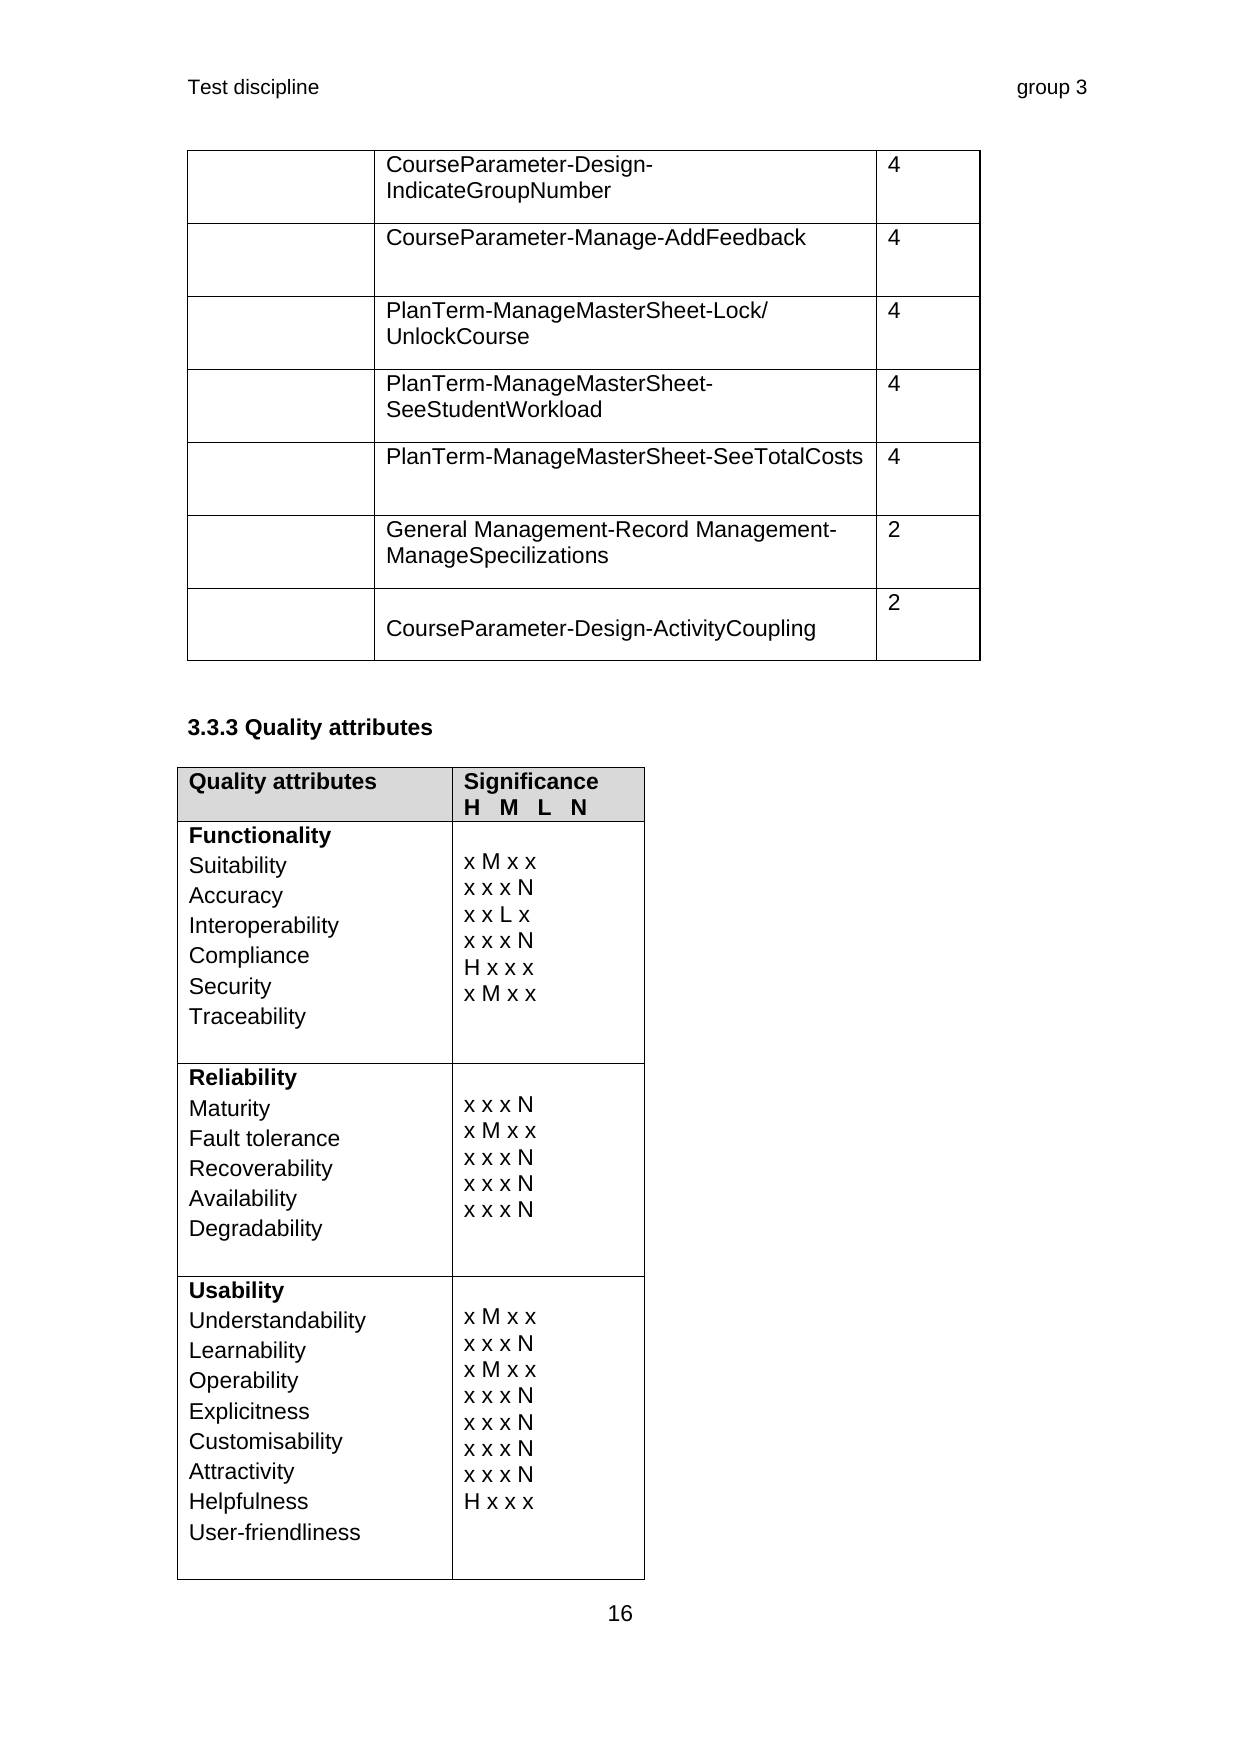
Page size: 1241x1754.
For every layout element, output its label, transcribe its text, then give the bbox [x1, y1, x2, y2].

table_cell 4 [877, 370, 979, 442]
table_cell General Management-Record Management-ManageSpecilizations [375, 516, 876, 587]
table_cell Reliability Maturity Fault tolerance Recoverability Availability Degradability [178, 1064, 452, 1276]
table_cell [188, 443, 374, 514]
table_cell PlanTerm-ManageMasterSheet-Lock/UnlockCourse [375, 297, 876, 369]
table_cell CourseParameter-Manage-AddFeedback [375, 224, 876, 296]
table_cell 2 [877, 516, 979, 587]
table_header Quality attributes [178, 768, 452, 821]
table_cell x x x N x M x x x x x N x x x N x x x N [453, 1064, 644, 1276]
table_header Significance H M L N [453, 768, 644, 821]
table_cell x M x x x x x N x x L x x x x N H x x x x M x x [453, 822, 644, 1063]
table_cell 4 [877, 224, 979, 296]
table_cell PlanTerm-ManageMasterSheet-SeeStudentWorkload [375, 370, 876, 442]
table_cell [188, 516, 374, 587]
table_cell Functionality Suitability Accuracy Interoperability Compliance Security Traceability [178, 822, 452, 1063]
table_cell PlanTerm-ManageMasterSheet-SeeTotalCosts [375, 443, 876, 514]
table_cell 4 [877, 443, 979, 514]
table_cell [188, 151, 374, 223]
text 3.3.3 Quality attributes [187, 714, 1053, 741]
table_cell CourseParameter-Design-ActivityCoupling [375, 589, 876, 660]
table_cell x M x x x x x N x M x x x x x N x x x N x x x N x x x N H x x x [453, 1277, 644, 1579]
table_cell [188, 297, 374, 369]
table_cell [188, 224, 374, 296]
table_cell 4 [877, 297, 979, 369]
table_cell 4 [877, 151, 979, 223]
table_cell CourseParameter-Design-IndicateGroupNumber [375, 151, 876, 223]
table_cell [188, 589, 374, 660]
table_cell Usability Understandability Learnability Operability Explicitness Customisability Attractivity Helpfulness User-friendliness [178, 1277, 452, 1579]
table_cell [188, 370, 374, 442]
table_cell 2 [877, 589, 979, 660]
